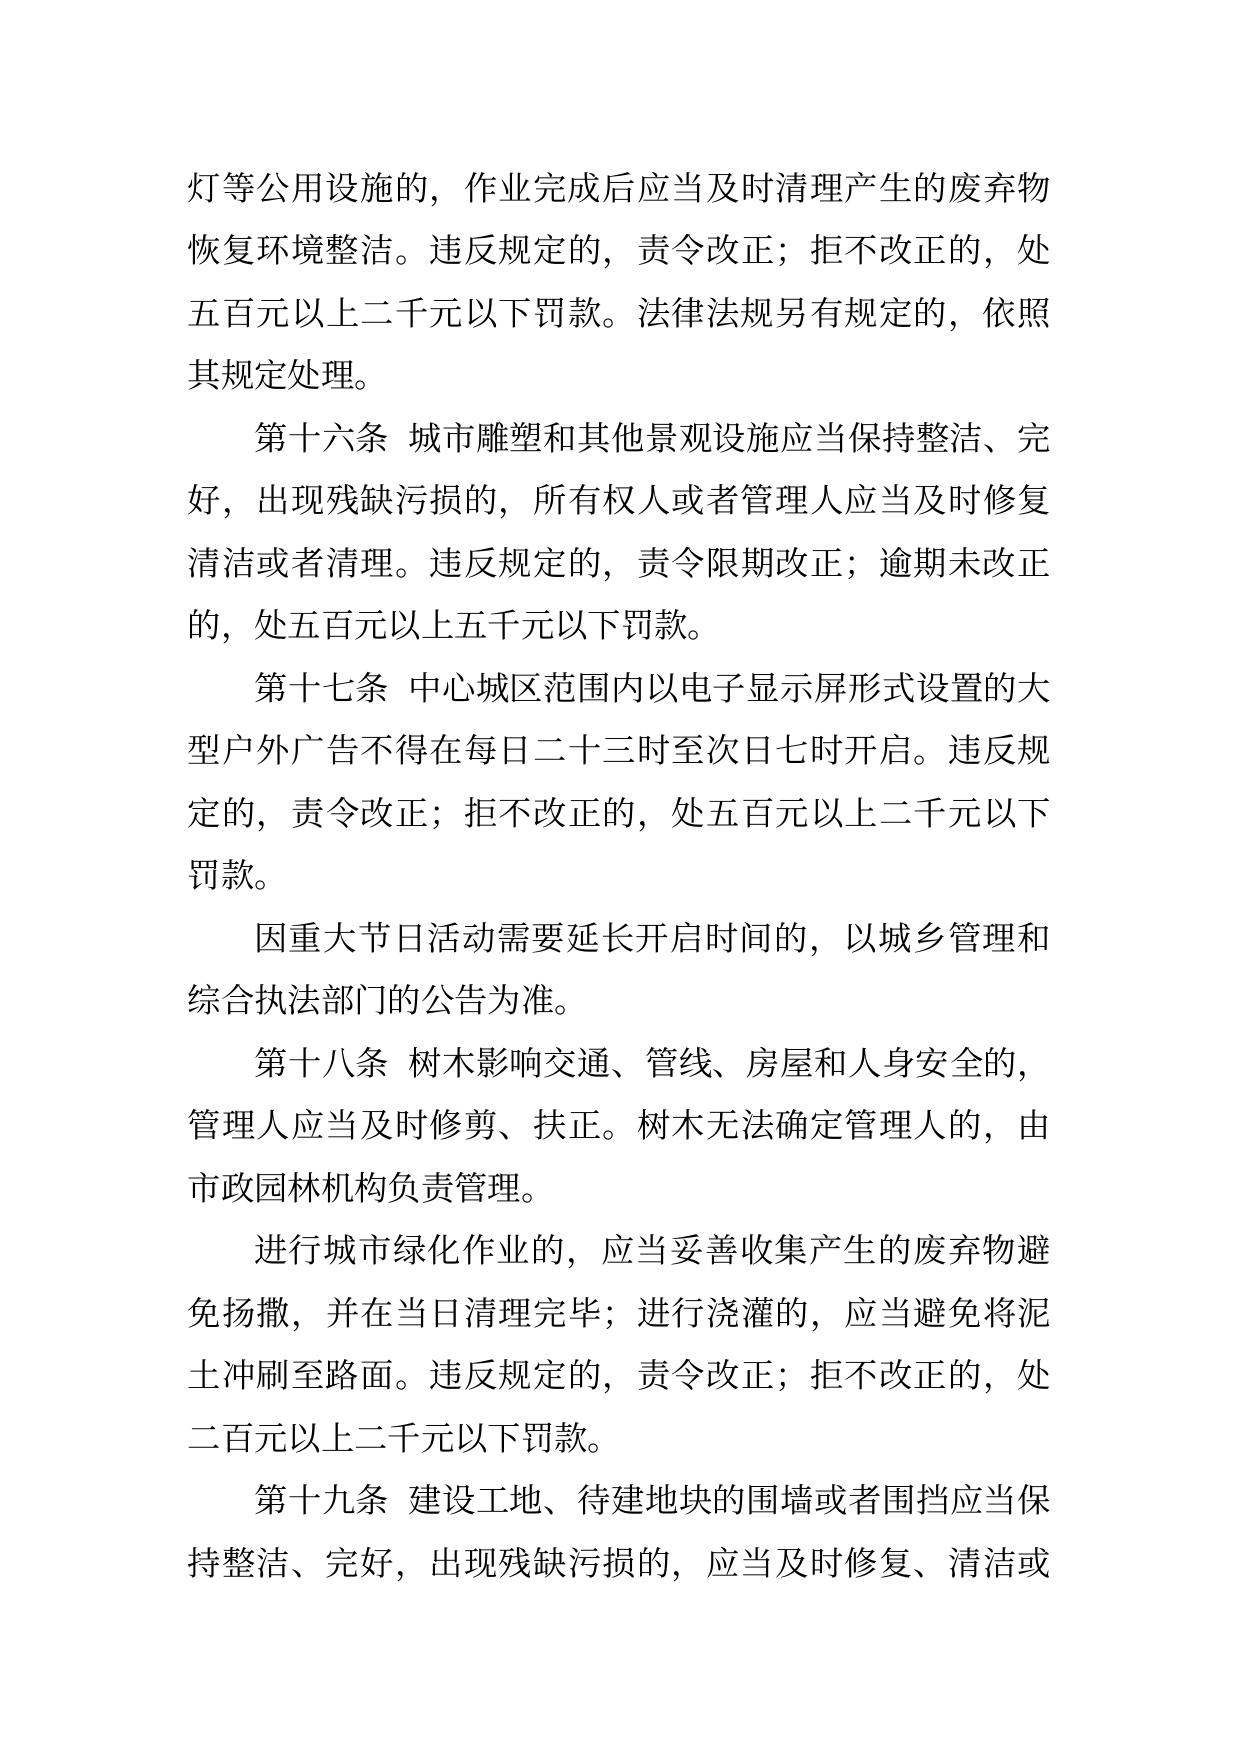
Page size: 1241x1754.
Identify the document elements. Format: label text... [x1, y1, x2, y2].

text 第十六条 城市雕塑和其他景观设施应当保持整洁、完好，出现残缺污损的，所有权人或者管理人应当及时修复、清洁或者清理。违反规定的，责令限期改正；逾期未改正的，处五百元以上五千元以下罚款。 [187, 400, 1053, 650]
text 因重大节日活动需要延长开启时间的，以城乡管理和综合执法部门的公告为准。 [187, 900, 1053, 1025]
text 进行城市绿化作业的，应当妥善收集产生的废弃物避免扬撒，并在当日清理完毕；进行浇灌的，应当避免将泥土冲刷至路面。违反规定的，责令改正；拒不改正的，处二百元以上二千元以下罚款。 [187, 1212, 1053, 1462]
text 第十八条 树木影响交通、管线、房屋和人身安全的，管理人应当及时修剪、扶正。树木无法确定管理人的，由市政园林机构负责管理。 [187, 1025, 1053, 1212]
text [187, 1462, 1053, 1587]
text 第十七条 中心城区范围内以电子显示屏形式设置的大型户外广告不得在每日二十三时至次日七时开启。违反规定的，责令改正；拒不改正的，处五百元以上二千元以下罚款。 [187, 650, 1053, 900]
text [187, 150, 1053, 400]
